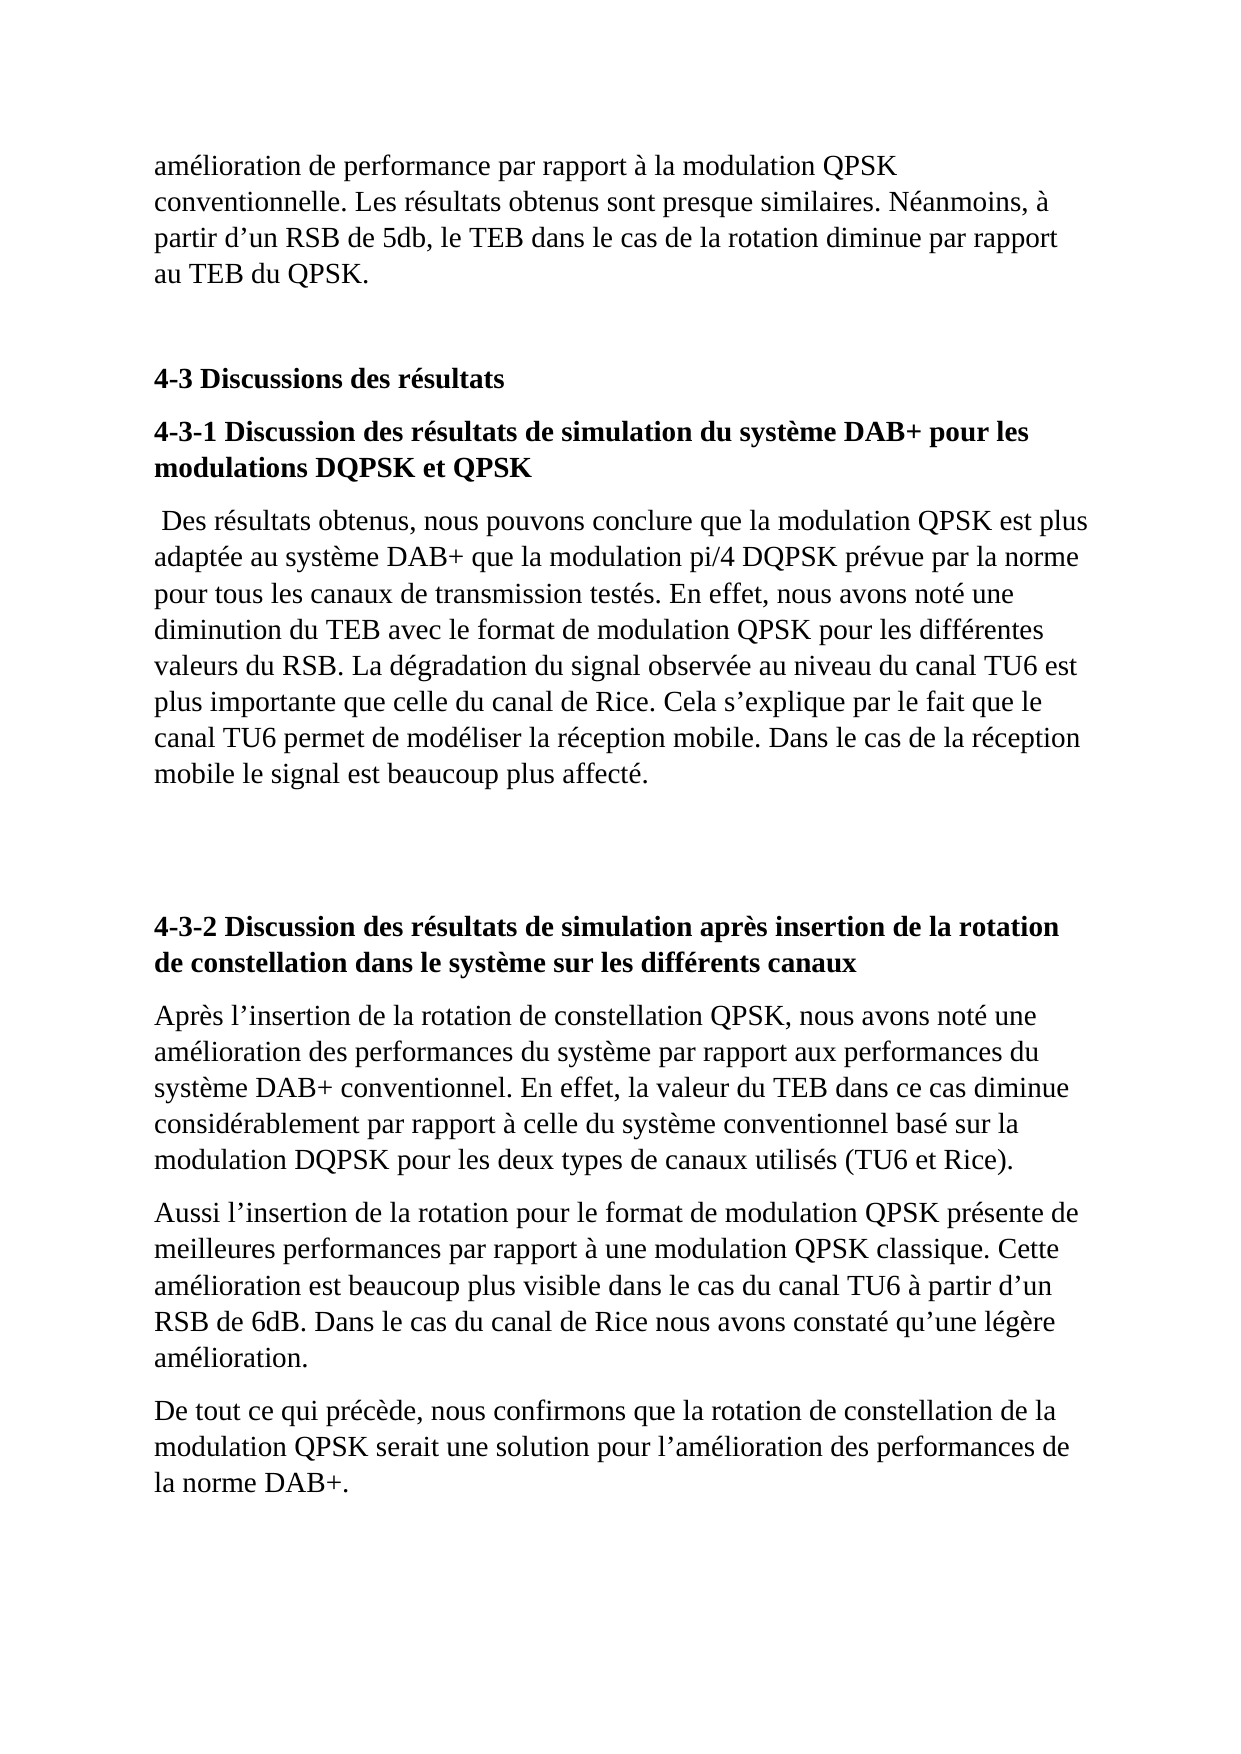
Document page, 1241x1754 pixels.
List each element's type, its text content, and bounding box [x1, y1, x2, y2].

text 4-3-1 Discussion des résultats de simulation du système DAB+ pour les modulations DQPSK et QPSK [154, 414, 1093, 484]
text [154, 148, 1093, 289]
text 4-3-2 Discussion des résultats de simulation après insertion de la rotation de constellation dans le système sur les différents canaux [154, 909, 1093, 979]
text 4-3 Discussions des résultats [154, 362, 1093, 395]
text Des résultats obtenus, nous pouvons conclure que la modulation QPSK est plus adaptée au système DAB+ que la modulation pi/4 DQPSK prévue par la norme pour tous les canaux de transmission testés. En effet, nous avons noté une diminution du TEB avec le format de modulation QPSK pour les différentes valeurs du RSB. La dégradation du signal observée au niveau du canal TU6 est plus importante que celle du canal de Rice. Cela s’explique par le fait que le canal TU6 permet de modéliser la réception mobile. Dans le cas de la réception mobile le signal est beaucoup plus affecté. [154, 503, 1093, 790]
text Après l’insertion de la rotation de constellation QPSK, nous avons noté une amélioration des performances du système par rapport aux performances du système DAB+ conventionnel. En effet, la valeur du TEB dans ce cas diminue considérablement par rapport à celle du système conventionnel basé sur la modulation DQPSK pour les deux types de canaux utilisés (TU6 et Rice). [154, 998, 1093, 1176]
text Aussi l’insertion de la rotation pour le format de modulation QPSK présente de meilleures performances par rapport à une modulation QPSK classique. Cette amélioration est beaucoup plus visible dans le cas du canal TU6 à partir d’un RSB de 6dB. Dans le cas du canal de Rice nous avons constaté qu’une légère amélioration. [154, 1195, 1093, 1373]
text De tout ce qui précède, nous confirmons que la rotation de constellation de la modulation QPSK serait une solution pour l’amélioration des performances de la norme DAB+. [154, 1393, 1093, 1498]
